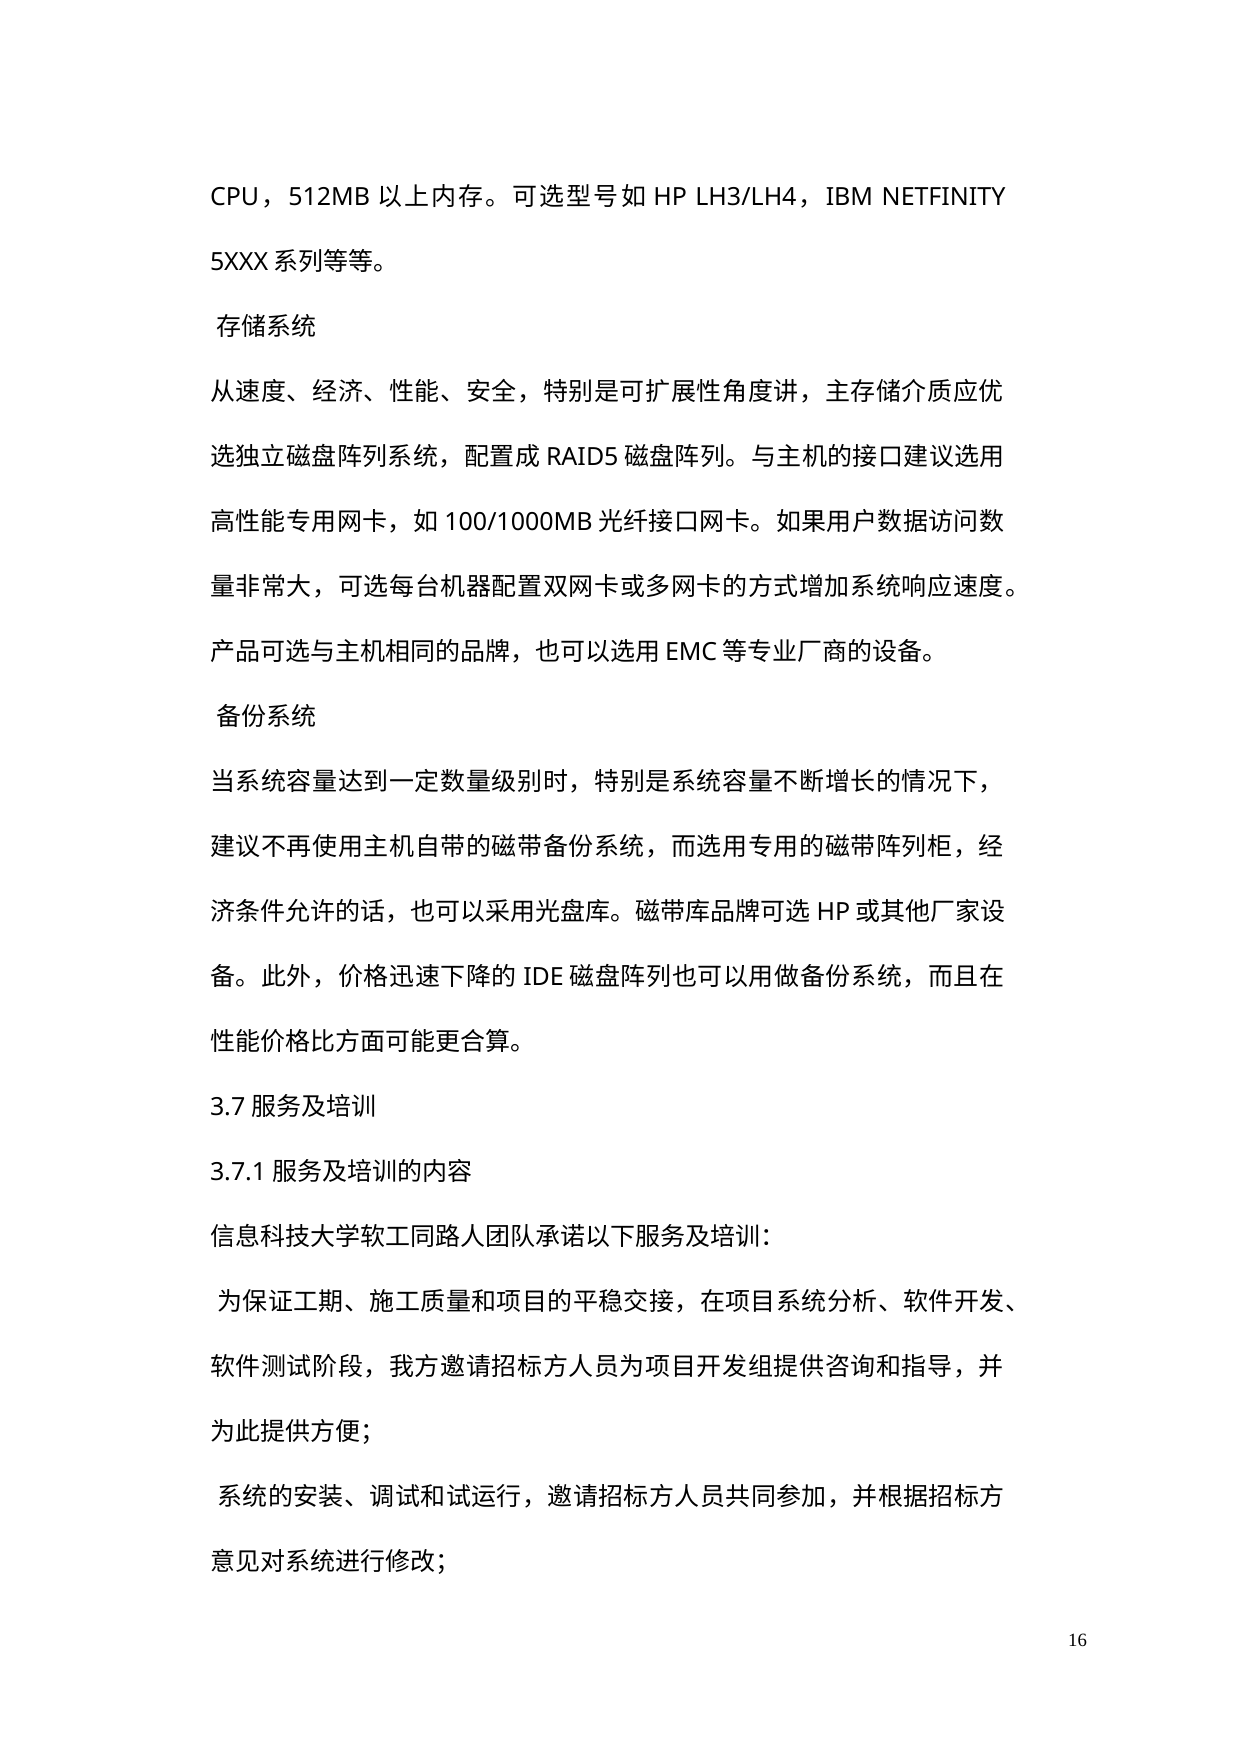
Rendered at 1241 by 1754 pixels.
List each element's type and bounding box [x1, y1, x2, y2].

text [210, 162, 1005, 1592]
